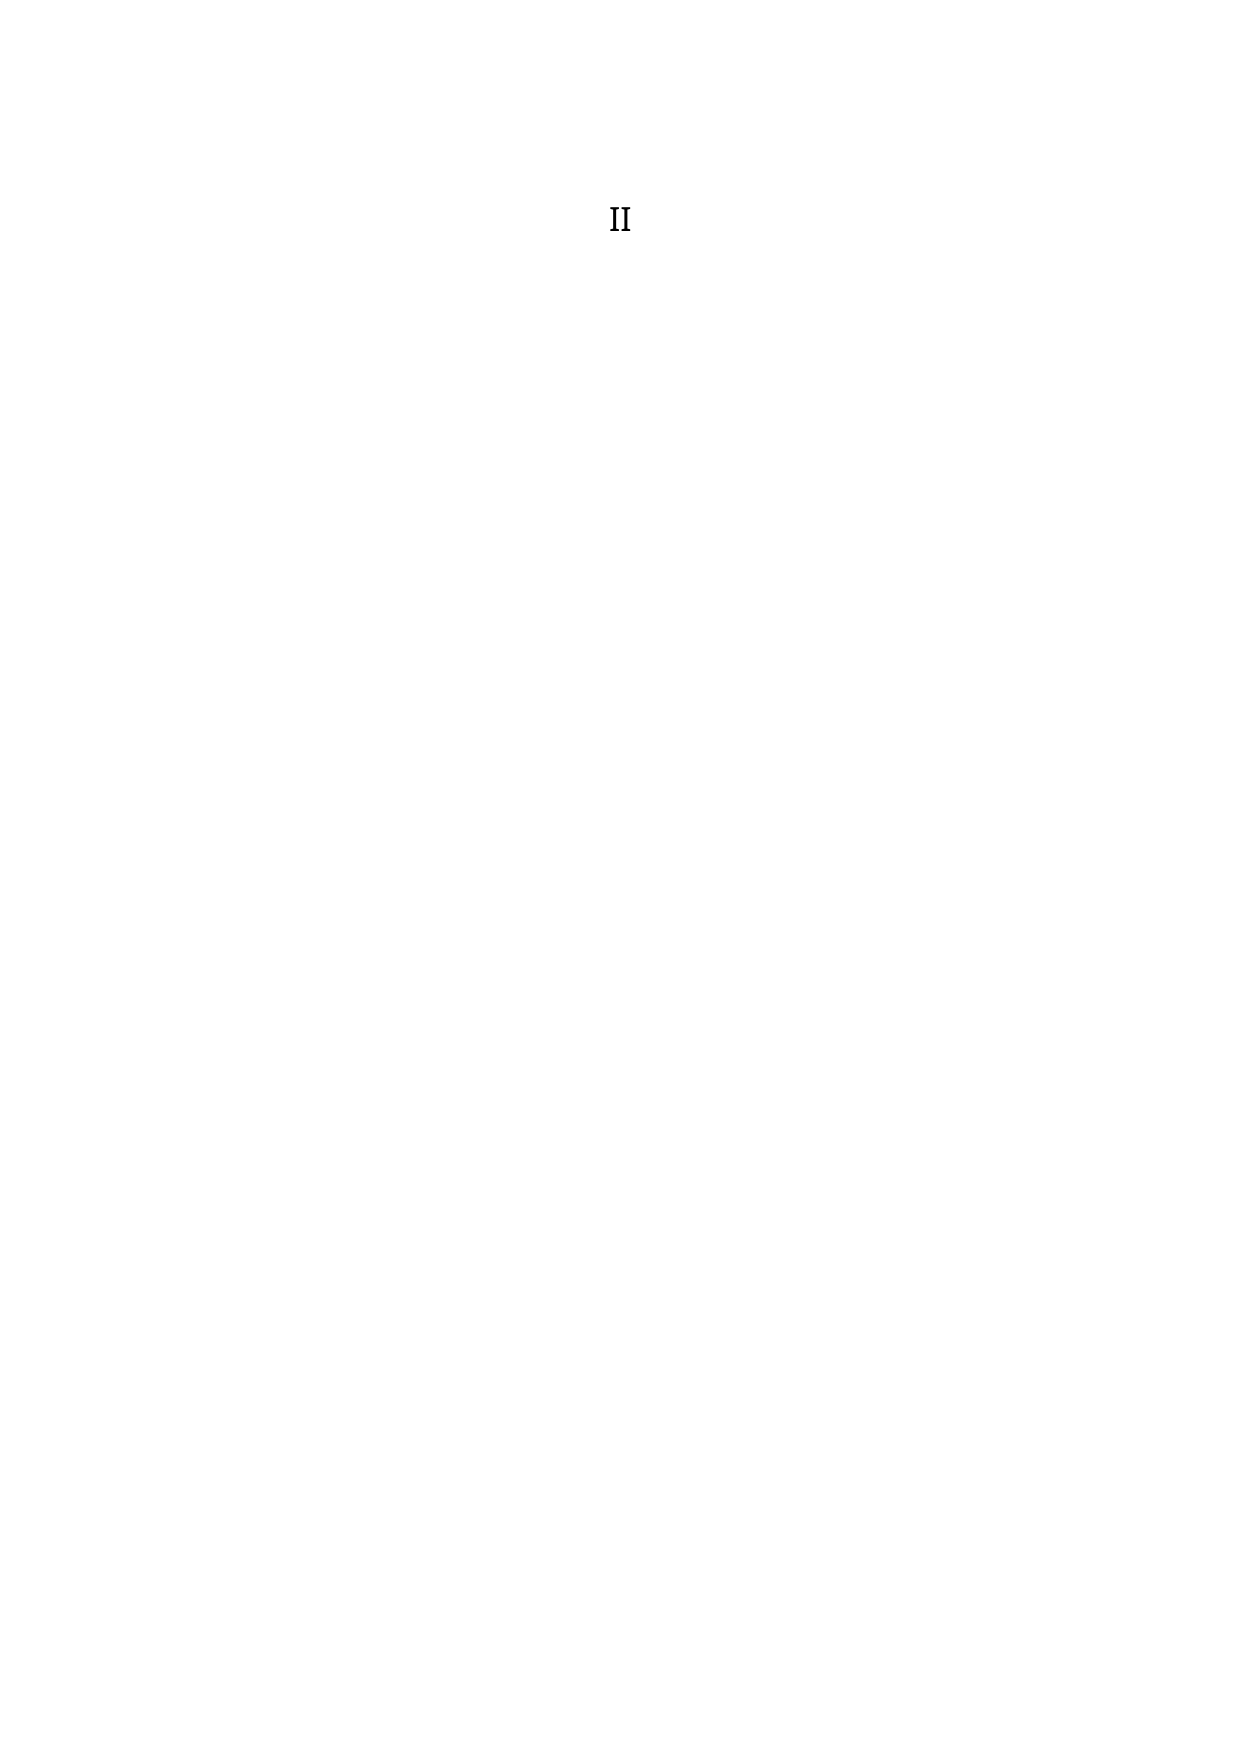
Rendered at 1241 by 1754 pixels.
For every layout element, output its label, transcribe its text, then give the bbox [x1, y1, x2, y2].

text II [150, 195, 1090, 241]
